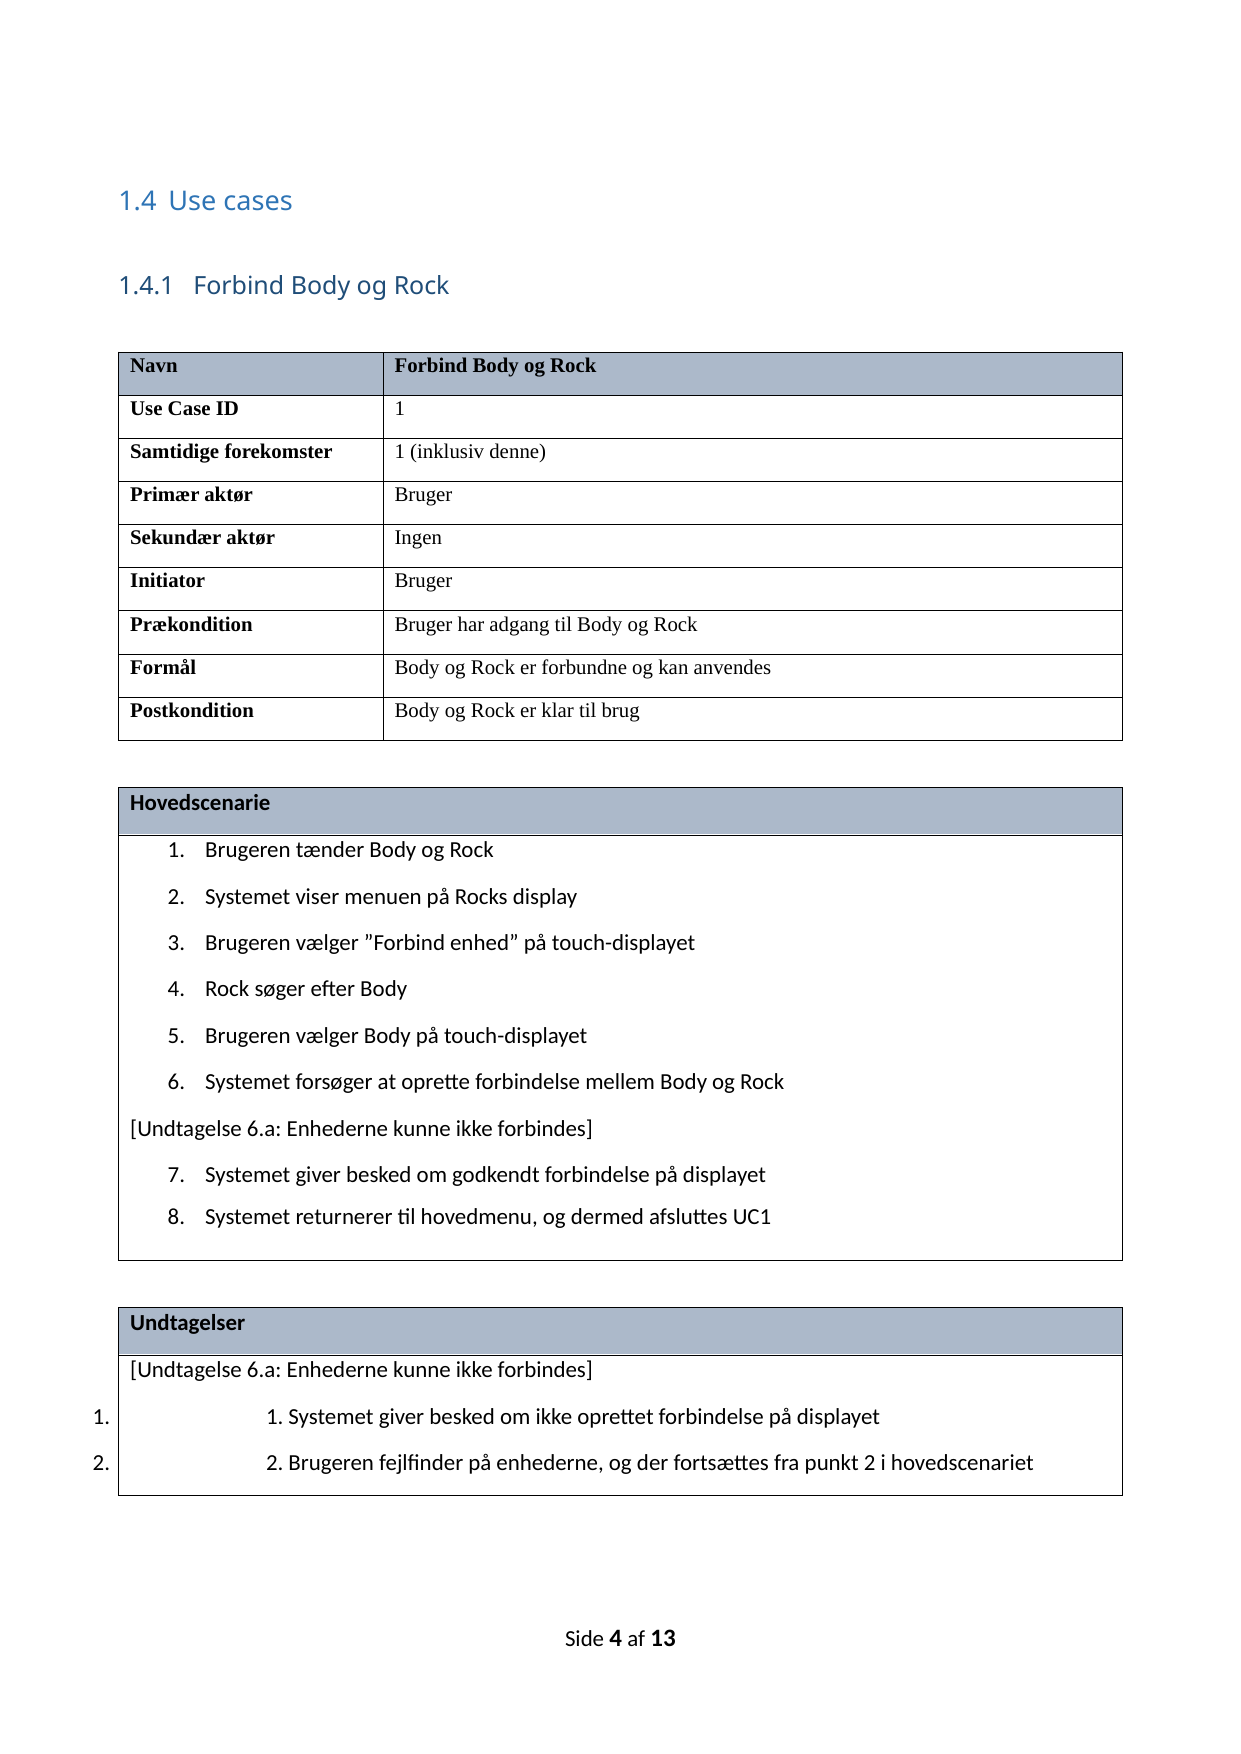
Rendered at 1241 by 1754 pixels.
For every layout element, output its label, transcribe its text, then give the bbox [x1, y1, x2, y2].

table_cell Brugeren tænder Body og Rock Systemet viser menuen på Rocks display Brugeren vælger ”Forbind enhed” på touch-displayet Rock søger efter Body Brugeren vælger Body på touch-displayet Systemet forsøger at oprette forbindelse mellem Body og Rock [Undtagelse 6.a: Enhederne kunne ikke forbindes] Systemet giver besked om godkendt forbindelse på displayet Systemet returnerer til hovedmenu, og dermed afsluttes UC1 [119, 836, 1122, 1260]
table_cell Samtidige forekomster [119, 439, 383, 481]
table_cell Initiator [119, 568, 383, 610]
table_cell Body og Rock er forbundne og kan anvendes [384, 655, 1122, 697]
table_header Undtagelser [119, 1308, 1122, 1354]
table_cell Use Case ID [119, 396, 383, 438]
table_cell Formål [119, 655, 383, 697]
table_cell Postkondition [119, 698, 383, 740]
table_header Forbind Body og Rock [384, 353, 1122, 395]
table_cell Sekundær aktør [119, 525, 383, 567]
table_cell Ingen [384, 525, 1122, 567]
table_cell 1 (inklusiv denne) [384, 439, 1122, 481]
subtitle Use cases [118, 181, 1122, 218]
table_cell Primær aktør [119, 482, 383, 524]
subtitle Forbind Body og Rock [118, 268, 1122, 302]
table_header Hovedscenarie [119, 788, 1122, 834]
table_cell [Undtagelse 6.a: Enhederne kunne ikke forbindes] 1. Systemet giver besked om ikke oprettet forbindelse på displayet 2. Brugeren fejlfinder på enhederne, og der fortsættes fra punkt 2 i hovedscenariet [119, 1356, 1122, 1494]
table_cell Body og Rock er klar til brug [384, 698, 1122, 740]
table_cell Bruger [384, 482, 1122, 524]
table_cell Prækondition [119, 611, 383, 653]
table_cell Bruger [384, 568, 1122, 610]
table_cell 1 [384, 396, 1122, 438]
table_cell Bruger har adgang til Body og Rock [384, 611, 1122, 653]
table_header Navn [119, 353, 383, 395]
